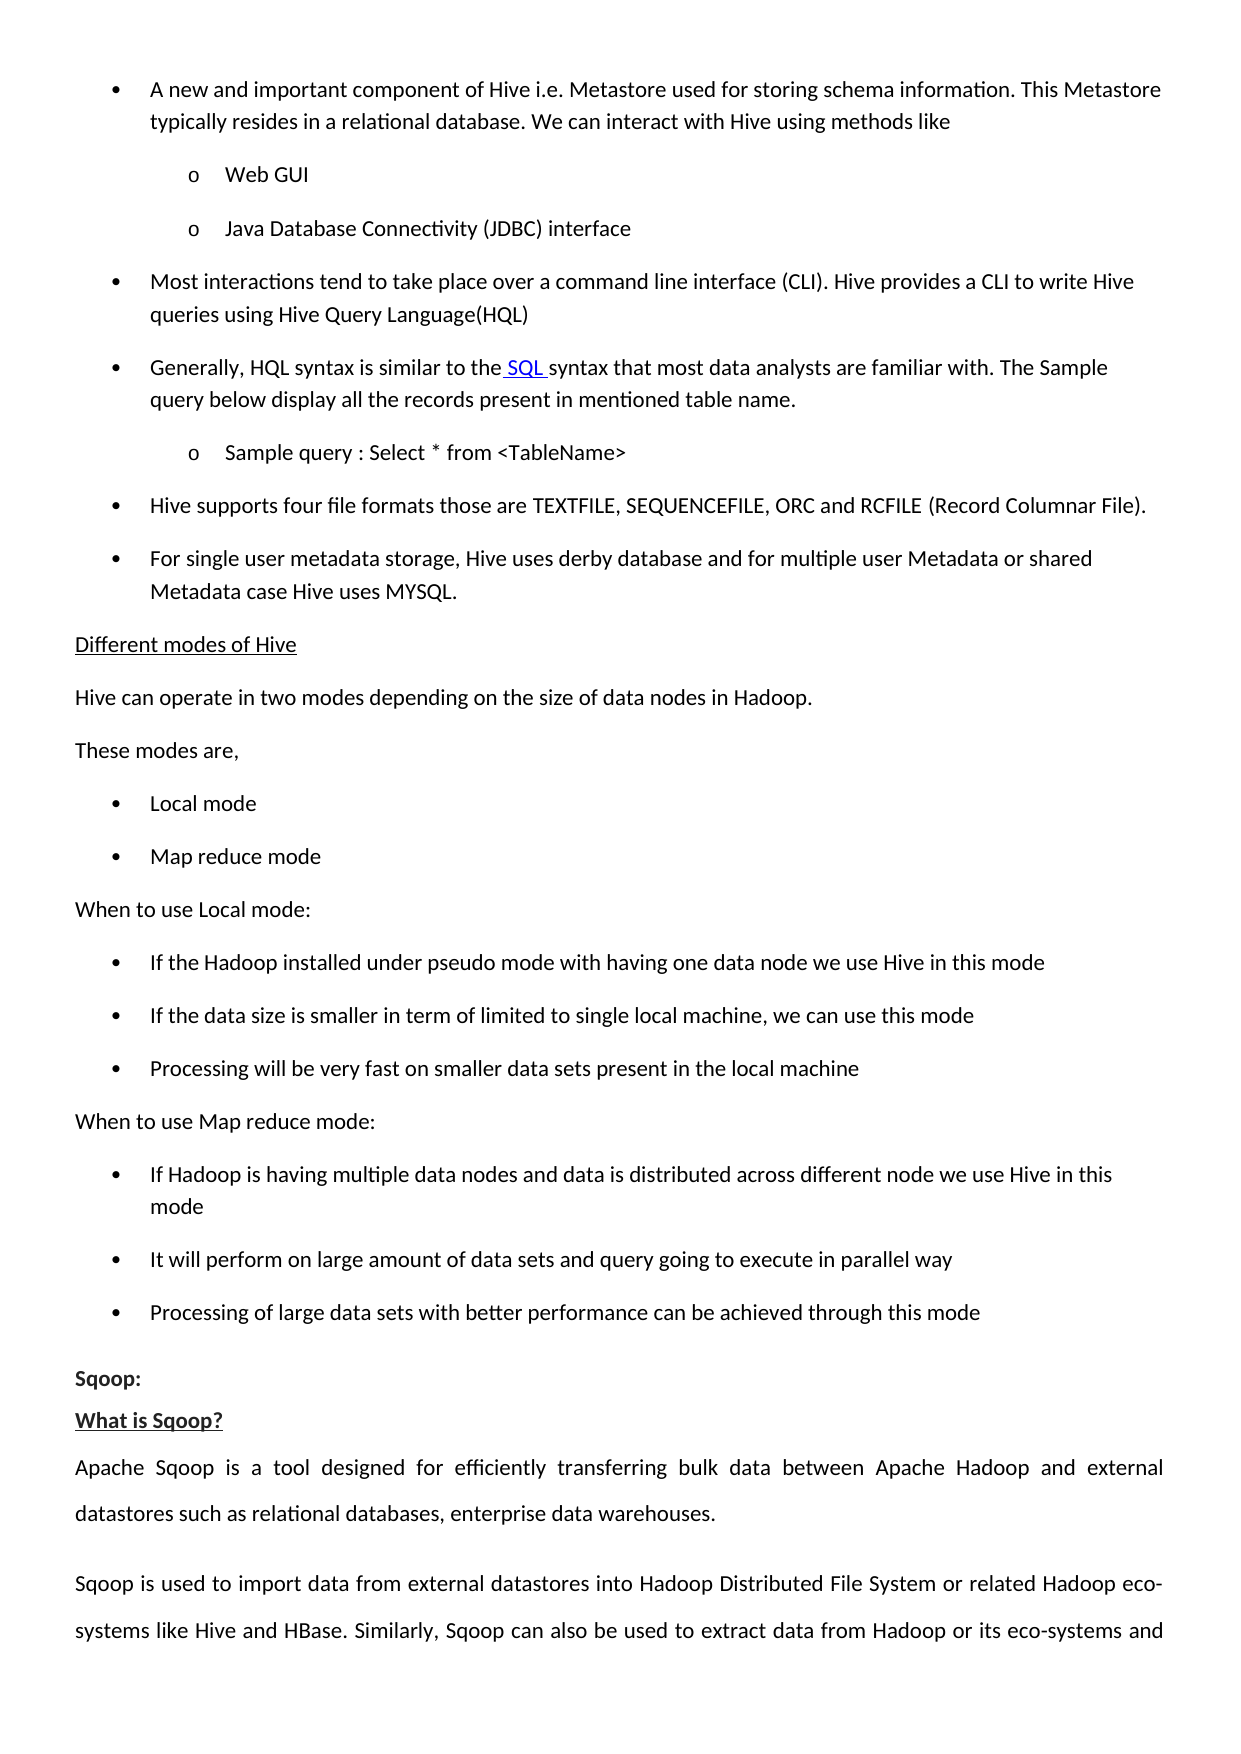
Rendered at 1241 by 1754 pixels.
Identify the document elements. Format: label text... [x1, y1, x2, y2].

text When to use Map reduce mode: [75, 1107, 1165, 1135]
list Local mode [112, 789, 1165, 817]
list For single user metadata storage, Hive uses derby database and for multiple user Metadata or shared Metadata case Hive uses MYSQL. [112, 544, 1165, 605]
list If the data size is smaller in term of limited to single local machine, we can use this mode [112, 1001, 1165, 1029]
text These modes are, [75, 736, 1165, 764]
list Java Database Connectivity (JDBC) interface [187, 214, 1165, 242]
text When to use Local mode: [75, 895, 1165, 923]
list Processing of large data sets with better performance can be achieved through this mode [112, 1298, 1165, 1326]
list Web GUI [187, 160, 1165, 189]
text Apache Sqoop is a tool designed for efficiently transferring bulk data between Apache Hadoop and external datastores such as relational databases, enterprise data warehouses. [75, 1434, 1165, 1527]
subtitle Sqoop: [75, 1351, 1165, 1392]
text Different modes of Hive [75, 630, 1165, 658]
list If the Hadoop installed under pseudo mode with having one data node we use Hive in this mode [112, 948, 1165, 976]
list Generally, HQL syntax is similar to the SQL syntax that most data analysts are familiar with. The Sample query below display all the records present in mentioned table name. [112, 353, 1165, 413]
list Most interactions tend to take place over a command line interface (CLI). Hive provides a CLI to write Hive queries using Hive Query Language(HQL) [112, 267, 1165, 328]
list Sample query : Select * from <TableName> [187, 438, 1165, 466]
subtitle What is Sqoop? [75, 1392, 1165, 1434]
list If Hadoop is having multiple data nodes and data is distributed across different node we use Hive in this mode [112, 1160, 1165, 1220]
list Map reduce mode [112, 842, 1165, 870]
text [75, 1550, 1165, 1644]
list Processing will be very fast on smaller data sets present in the local machine [112, 1054, 1165, 1082]
list Hive supports four file formats those are TEXTFILE, SEQUENCEFILE, ORC and RCFILE (Record Columnar File). [112, 492, 1165, 519]
text Hive can operate in two modes depending on the size of data nodes in Hadoop. [75, 683, 1165, 711]
list It will perform on large amount of data sets and query going to execute in parallel way [112, 1245, 1165, 1273]
list A new and important component of Hive i.e. Metastore used for storing schema information. This Metastore typically resides in a relational database. We can interact with Hive using methods like [112, 75, 1165, 135]
